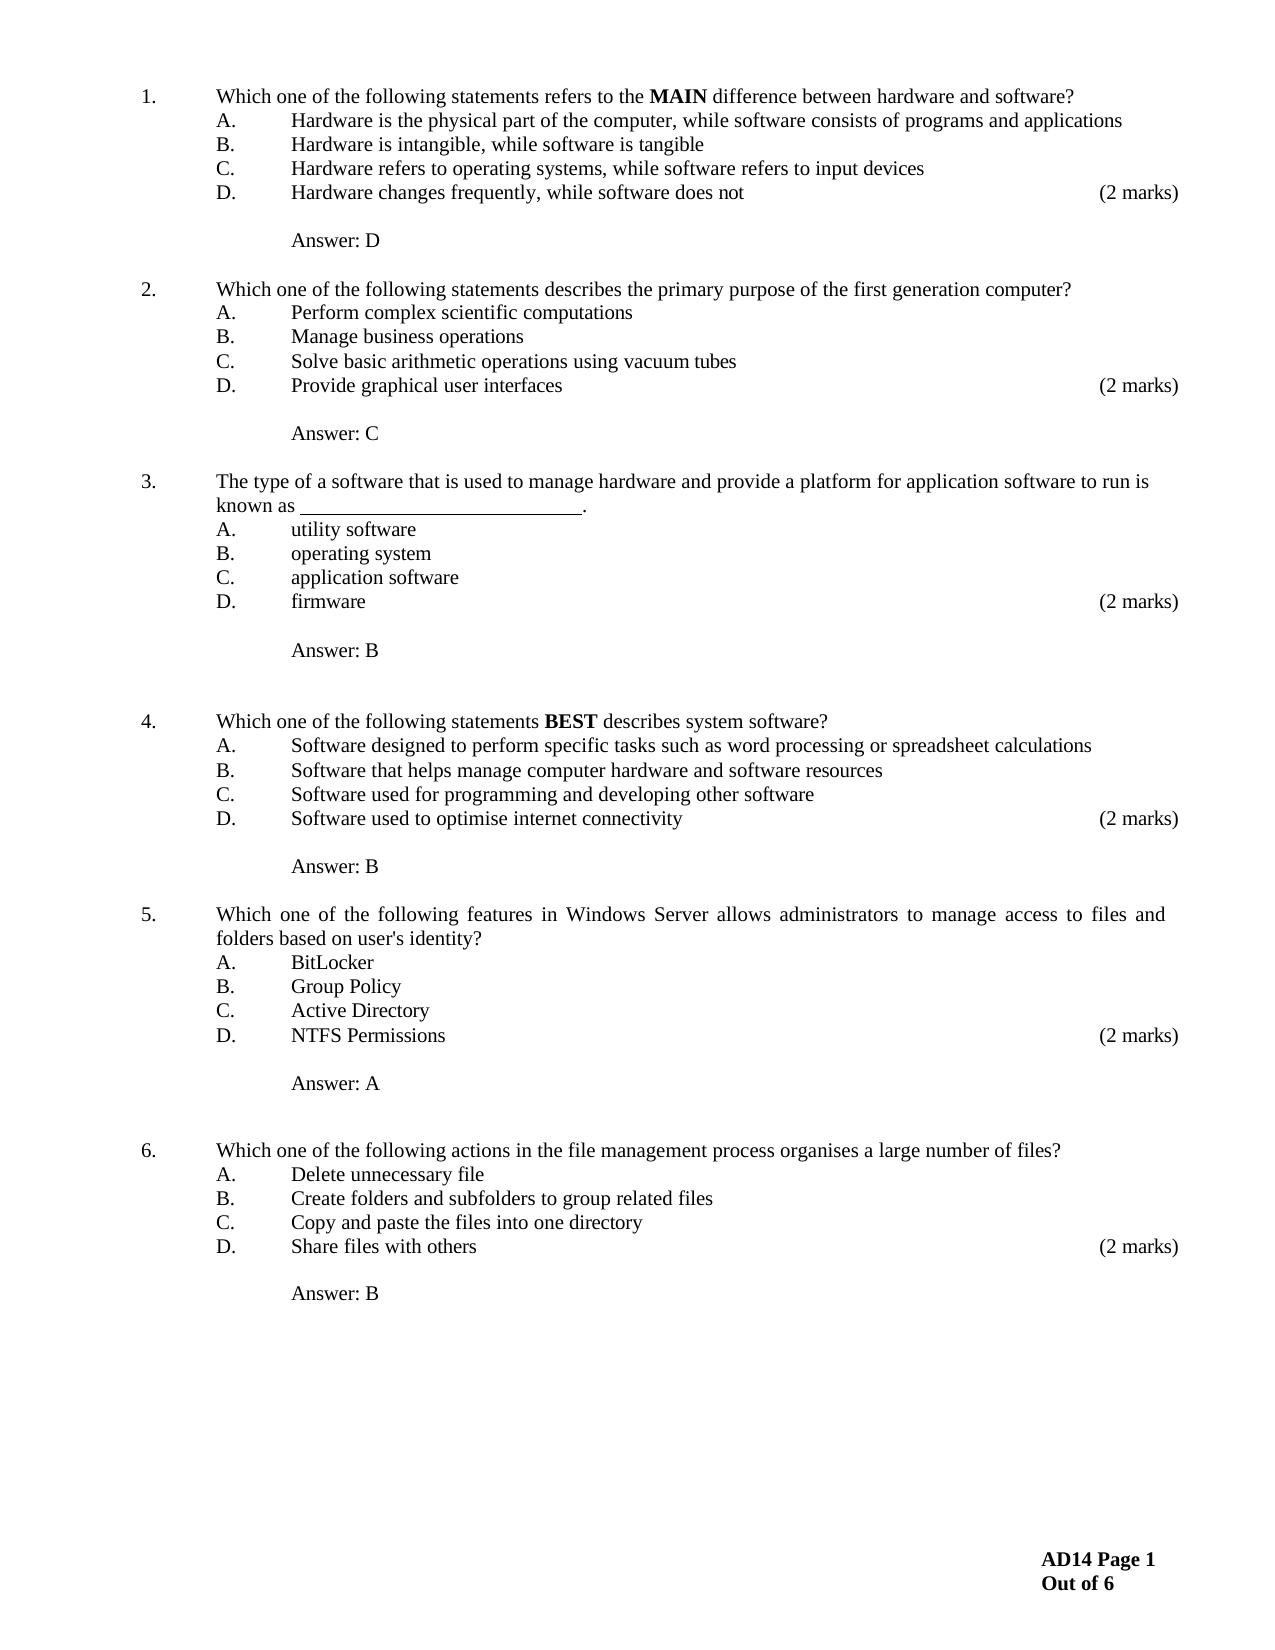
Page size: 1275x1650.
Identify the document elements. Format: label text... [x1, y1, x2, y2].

list Which one of the following statements refers to the MAIN difference between hardware and software? [141, 84, 1200, 108]
list Which one of the following statements describes the primary purpose of the first generation computer? [141, 277, 1200, 301]
list Answer: B [291, 1282, 1200, 1306]
list Provide graphical user interfaces (2 marks) [216, 373, 1200, 397]
list Manage business operations [216, 324, 1200, 348]
list Software used for programming and developing other software [216, 782, 1200, 806]
list Which one of the following features in Windows Server allows administrators to manage access to files and folders based on user's identity? [141, 902, 1170, 950]
list Hardware changes frequently, while software does not (2 marks) [216, 180, 1200, 204]
list Active Directory [216, 998, 1200, 1022]
list The type of a software that is used to manage hardware and provide a platform for application software to run is known as . [141, 469, 1169, 517]
list Solve basic arithmetic operations using vacuum tubes [216, 348, 1200, 373]
list firmware (2 marks) [216, 589, 1200, 613]
list Software that helps manage computer hardware and software resources [216, 758, 1200, 782]
list Which one of the following actions in the file management process organises a large number of files? [141, 1138, 1200, 1162]
list application software [216, 565, 1200, 589]
list Answer: C [291, 421, 1200, 445]
list Answer: A [291, 1071, 1200, 1095]
list NTFS Permissions (2 marks) [216, 1022, 1200, 1047]
list Delete unnecessary file [216, 1162, 1200, 1186]
list Hardware refers to operating systems, while software refers to input devices [216, 156, 1200, 180]
list Create folders and subfolders to group related files [216, 1186, 1200, 1210]
list Perform complex scientific computations [216, 301, 1200, 324]
list operating system [216, 541, 1200, 565]
list Hardware is the physical part of the computer, while software consists of programs and applications [216, 108, 1200, 132]
list Copy and paste the files into one directory [216, 1210, 1200, 1234]
list Hardware is intangible, while software is tangible [216, 132, 1200, 156]
list Software used to optimise internet connectivity (2 marks) [216, 806, 1200, 830]
list Which one of the following statements BEST describes system software? [141, 710, 1200, 734]
list Software designed to perform specific tasks such as word processing or spreadsheet calculations [216, 734, 1200, 757]
list Answer: D [291, 228, 1200, 252]
list Group Policy [216, 974, 1200, 998]
list Share files with others (2 marks) [216, 1234, 1200, 1258]
list Answer: B [291, 854, 1200, 878]
list Answer: B [291, 637, 1200, 662]
list utility software [216, 517, 1200, 541]
list BitLocker [216, 950, 1200, 974]
